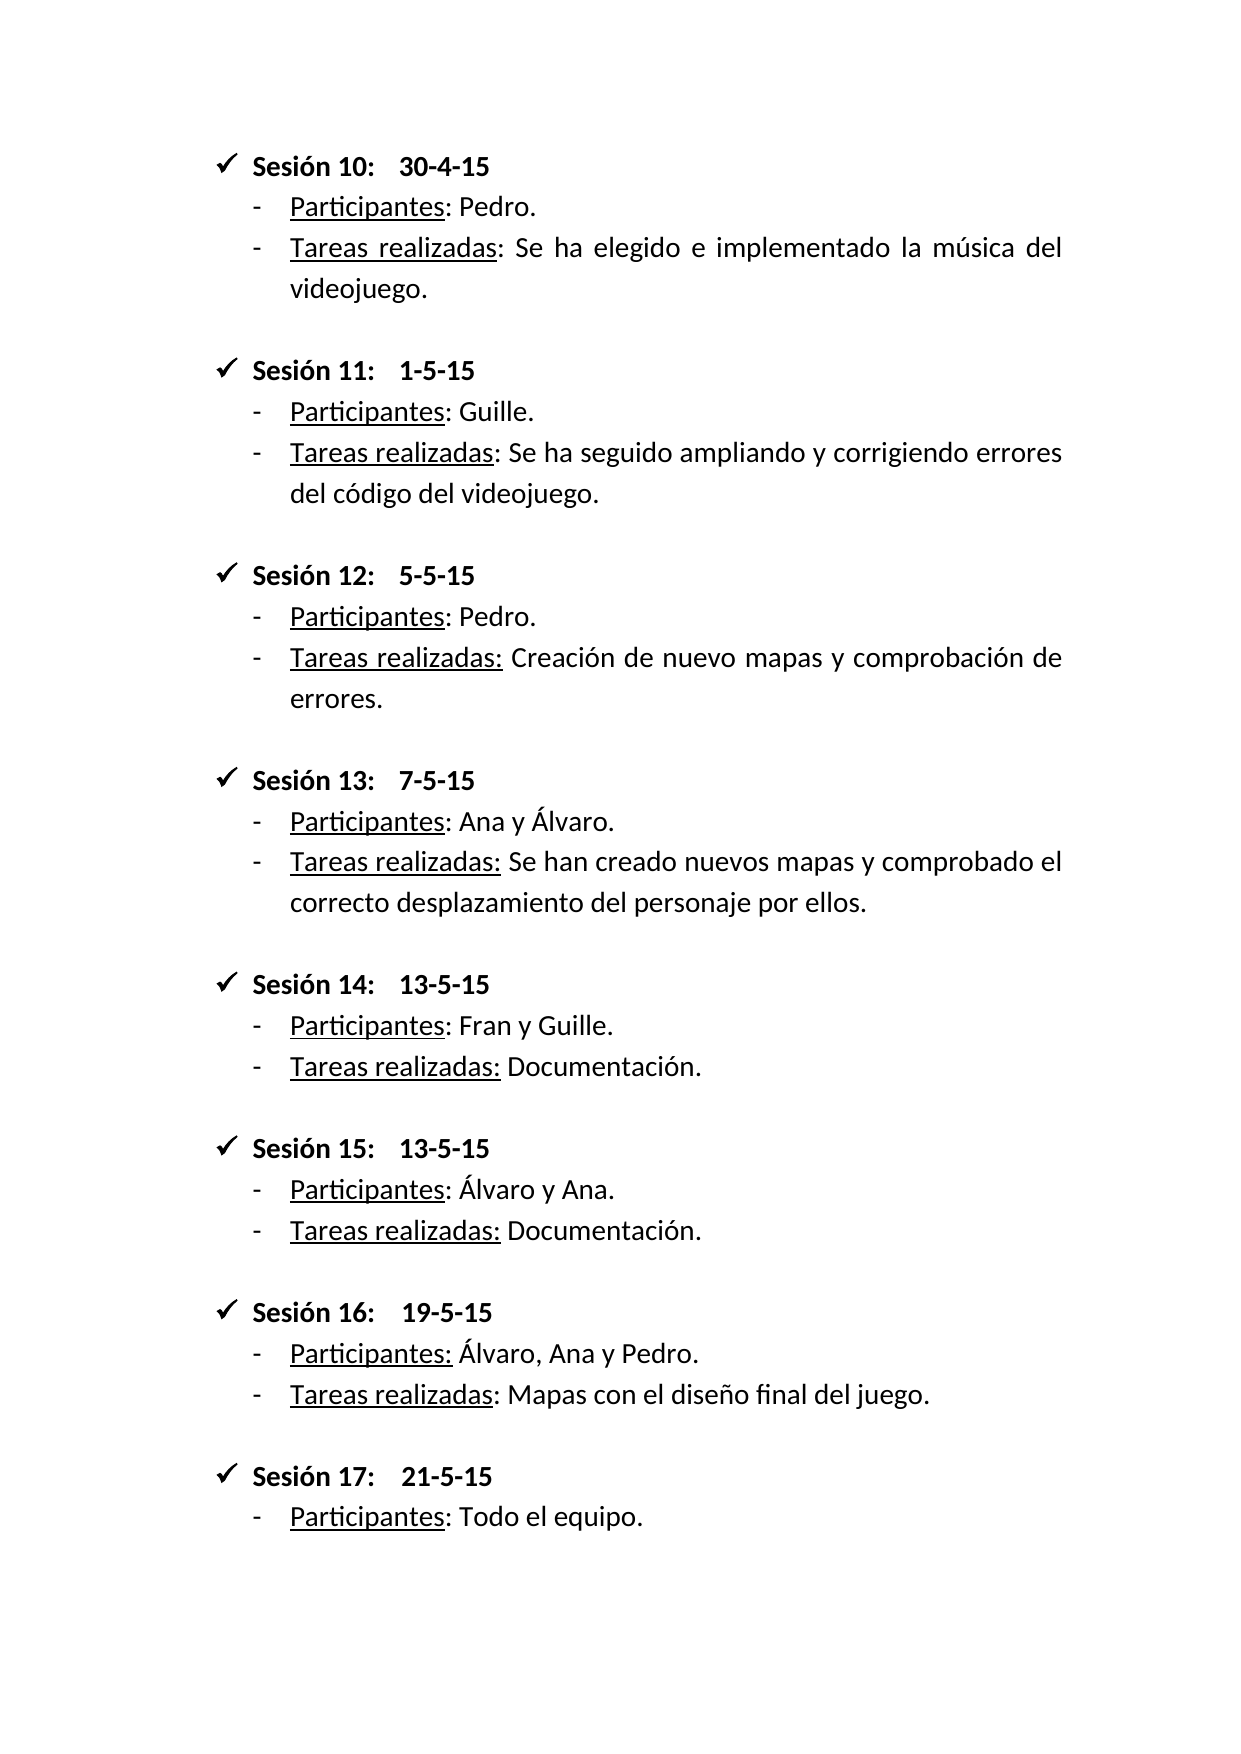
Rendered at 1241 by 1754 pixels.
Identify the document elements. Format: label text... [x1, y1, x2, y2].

list Participantes: Pedro. [252, 598, 1063, 633]
list Tareas realizadas: Se han creado nuevos mapas y comprobado el correcto desplazamiento del personaje por ellos. [252, 843, 1063, 920]
list Participantes: Álvaro, Ana y Pedro. [252, 1335, 1063, 1370]
list Participantes: Álvaro y Ana. [252, 1171, 1063, 1207]
list Tareas realizadas: Creación de nuevo mapas y comprobación de errores. [252, 639, 1063, 715]
list Sesión 17: 21-5-15 [215, 1458, 1063, 1493]
list Sesión 11: 1-5-15 [215, 352, 1063, 388]
list Participantes: Pedro. [252, 188, 1063, 224]
list Tareas realizadas: Mapas con el diseño final del juego. [252, 1376, 1063, 1411]
list Sesión 13: 7-5-15 [215, 762, 1063, 797]
list Tareas realizadas: Se ha seguido ampliando y corrigiendo errores del código del videojuego. [252, 434, 1063, 511]
list Sesión 15: 13-5-15 [215, 1130, 1063, 1166]
list Sesión 14: 13-5-15 [215, 966, 1063, 1002]
list Tareas realizadas: Documentación. [252, 1048, 1063, 1084]
list Participantes: Todo el equipo. [252, 1498, 1063, 1534]
list Participantes: Ana y Álvaro. [252, 803, 1063, 838]
list Sesión 10: 30-4-15 [215, 148, 1063, 183]
list Tareas realizadas: Se ha elegido e implementado la música del videojuego. [252, 229, 1063, 306]
list Participantes: Fran y Guille. [252, 1007, 1063, 1043]
list Sesión 12: 5-5-15 [215, 557, 1063, 593]
list Participantes: Guille. [252, 393, 1063, 429]
list Sesión 16: 19-5-15 [215, 1294, 1063, 1329]
list Tareas realizadas: Documentación. [252, 1212, 1063, 1248]
